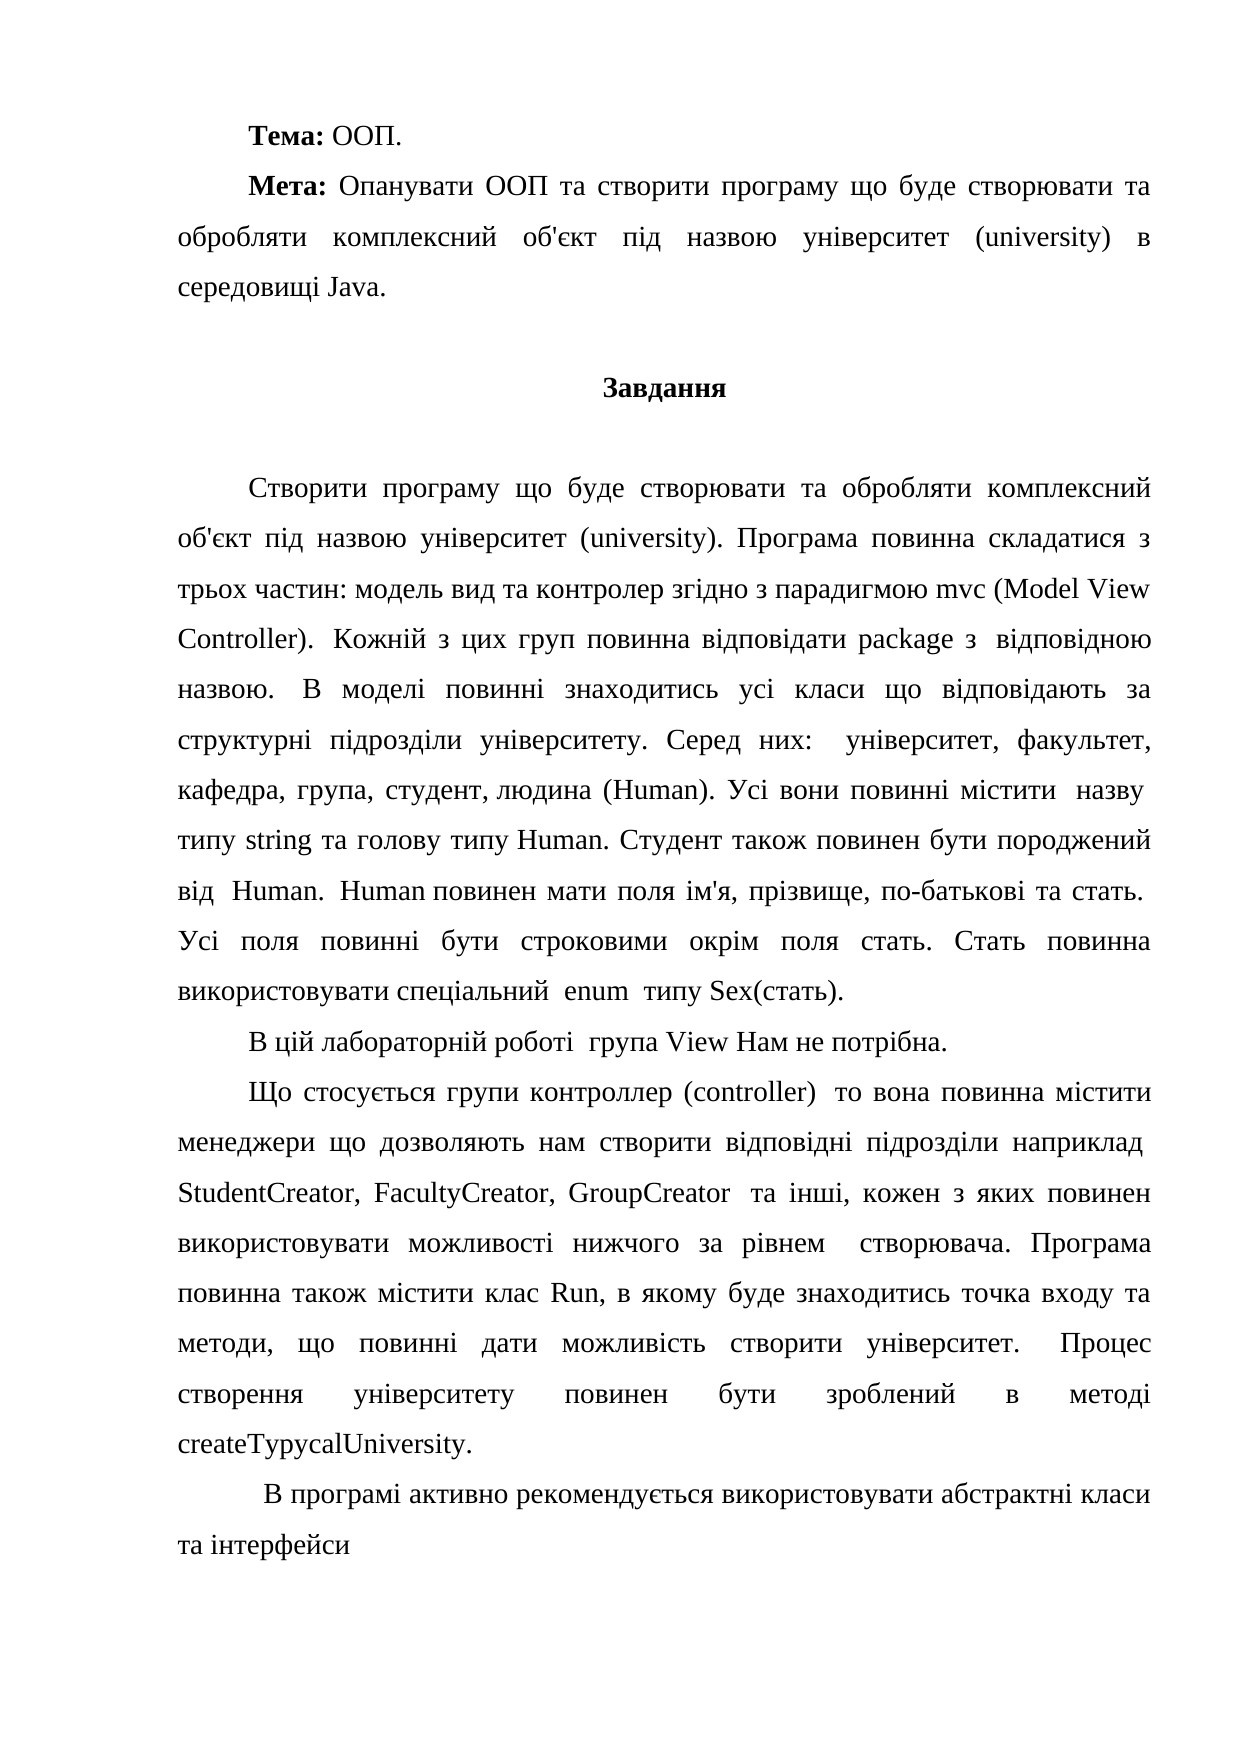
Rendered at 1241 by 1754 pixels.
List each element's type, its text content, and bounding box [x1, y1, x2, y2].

text Завдання [177, 370, 1152, 403]
text В програмі активно рекомендується використовувати абстрактні класи та інтерфейси [177, 1477, 1152, 1560]
text Мета: Опанувати ООП та створити програму що буде створювати та обробляти комплексний об'єкт під назвою університет (university) в середовищі Java. [177, 168, 1152, 303]
text Створити програму що буде створювати та обробляти комплексний об'єкт під назвою університет (university). Програма повинна складатися з трьох частин: модель вид та контролер згідно з парадигмою mvc (Model View Controller). Кожній з цих груп повинна відповідати package з відповідною назвою. В моделі повинні знаходитись усі класи що відповідають за структурні підрозділи університету. Серед них: університет, факультет, кафедра, група, студент, людина (Human). Усі вони повинні містити назву типу string та голову типу Human. Студент також повинен бути породжений від Human. Human повинен мати поля ім'я, прізвище, по-батькові та стать. Усі поля повинні бути строковими окрім поля стать. Стать повинна використовувати спеціальний enum типу Sex(стать). [177, 470, 1152, 1007]
text Що стосується групи контроллер (controller) то вона повинна містити менеджери що дозволяють нам створити відповідні підрозділи наприклад StudentCreator, FacultyCreator, GroupCreator та інші, кожен з яких повинен використовувати можливості нижчого за рівнем створювача. Програма повинна також містити клас Run, в якому буде знаходитись точка входу та методи, що повинні дати можливість створити університет. Процес створення університету повинен бути зроблений в методі createTypycalUniversity. [177, 1074, 1152, 1460]
text Тема: ООП. [177, 118, 1152, 152]
text В цій лабораторній роботі група View Нам не потрібна. [177, 1024, 1152, 1057]
